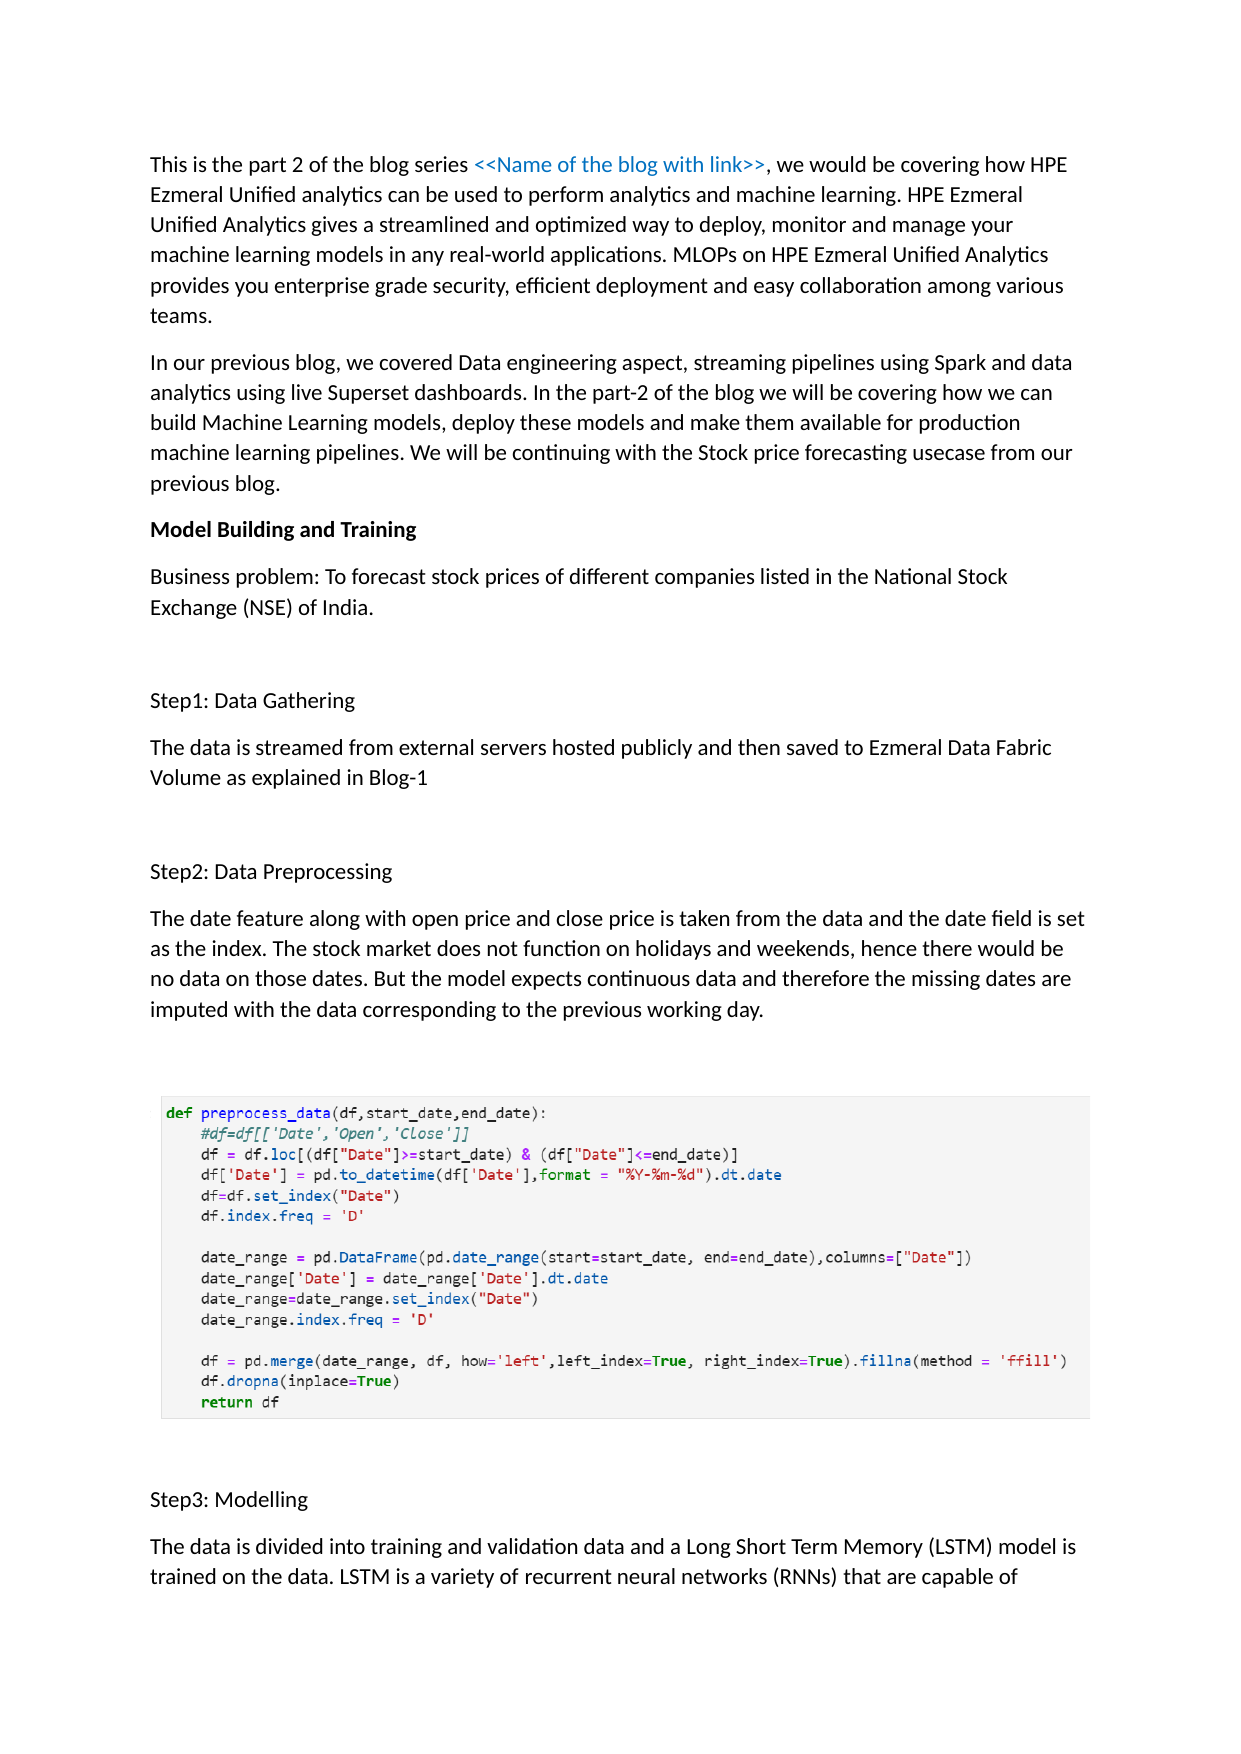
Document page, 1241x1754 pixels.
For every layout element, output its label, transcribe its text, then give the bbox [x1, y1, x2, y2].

picture [150, 1088, 1091, 1420]
text Business problem: To forecast stock prices of different companies listed in the National Stock Exchange (NSE) of India. [150, 562, 1090, 621]
text The date feature along with open price and close price is taken from the data and the date field is set as the index. The stock market does not function on holidays and weekends, hence there would be no data on those dates. But the model expects continuous data and therefore the missing dates are imputed with the data corresponding to the previous working day. [150, 904, 1090, 1023]
text Step3: Modelling [150, 1485, 1090, 1513]
text In our previous blog, we covered Data engineering aspect, streaming pipelines using Spark and data analytics using live Superset dashboards. In the part-2 of the blog we will be covering how we can build Machine Learning models, deploy these models and make them available for production machine learning pipelines. We will be continuing with the Stock price forecasting usecase from our previous blog. [150, 348, 1090, 497]
text Model Building and Training [150, 516, 1090, 544]
text This is the part 2 of the blog series <<Name of the blog with link>>, we would be covering how HPE Ezmeral Unified analytics can be used to perform analytics and machine learning. HPE Ezmeral Unified Analytics gives a streamlined and optimized way to deploy, monitor and manage your machine learning models in any real-world applications. MLOPs on HPE Ezmeral Unified Analytics provides you enterprise grade security, efficient deployment and easy collaboration among various teams. [150, 150, 1090, 329]
text The data is streamed from external servers hosted publicly and then saved to Ezmeral Data Fabric Volume as explained in Blog-1 [150, 733, 1090, 792]
text Step1: Data Gathering [150, 686, 1090, 714]
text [150, 1532, 1090, 1591]
text Step2: Data Preprocessing [150, 857, 1090, 885]
